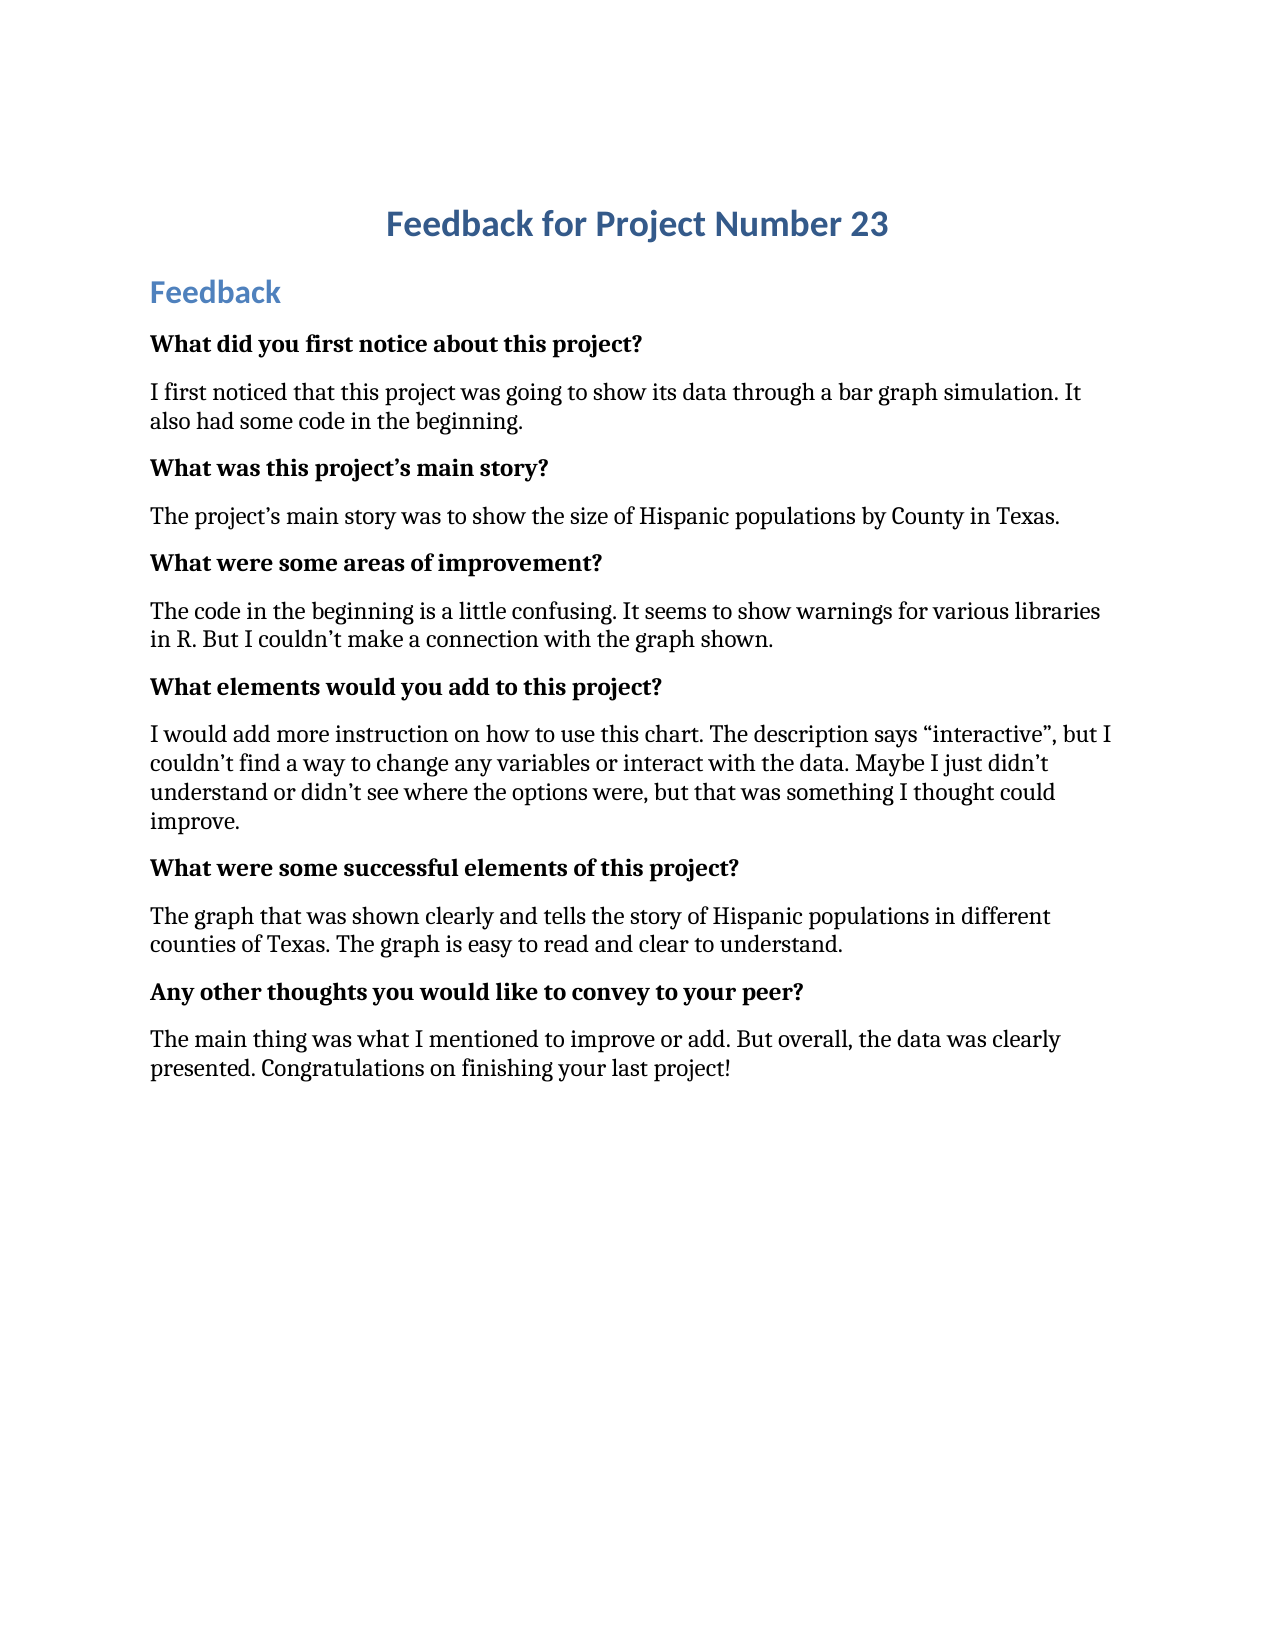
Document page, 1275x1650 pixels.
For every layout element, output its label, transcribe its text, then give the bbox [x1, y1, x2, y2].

text What elements would you add to this project? [150, 673, 1125, 702]
text The graph that was shown clearly and tells the story of Hispanic populations in different counties of Texas. The graph is easy to read and clear to understand. [150, 902, 1125, 959]
text What was this project’s main story? [150, 454, 1125, 483]
text What were some successful elements of this project? [150, 854, 1125, 883]
title Feedback for Project Number 23 [150, 200, 1125, 246]
text I first noticed that this project was going to show its data through a bar graph simulation. It also had some code in the beginning. [150, 378, 1125, 435]
text The code in the beginning is a little confusing. It seems to show warnings for various libraries in R. But I couldn’t make a connection with the graph shown. [150, 597, 1125, 654]
text Any other thoughts you would like to convey to your peer? [150, 978, 1125, 1007]
text I would add more instruction on how to use this chart. The description says “interactive”, but I couldn’t find a way to change any variables or interact with the data. Maybe I just didn’t understand or didn’t see where the options were, but that was something I thought could improve. [150, 720, 1125, 835]
text The main thing was what I mentioned to improve or add. But overall, the data was clearly presented. Congratulations on finishing your last project! [150, 1025, 1125, 1083]
text What did you first notice about this project? [150, 330, 1125, 359]
subtitle Feedback [150, 271, 1125, 312]
text The project’s main story was to show the size of Hispanic populations by County in Texas. [150, 502, 1125, 530]
text What were some areas of improvement? [150, 549, 1125, 578]
